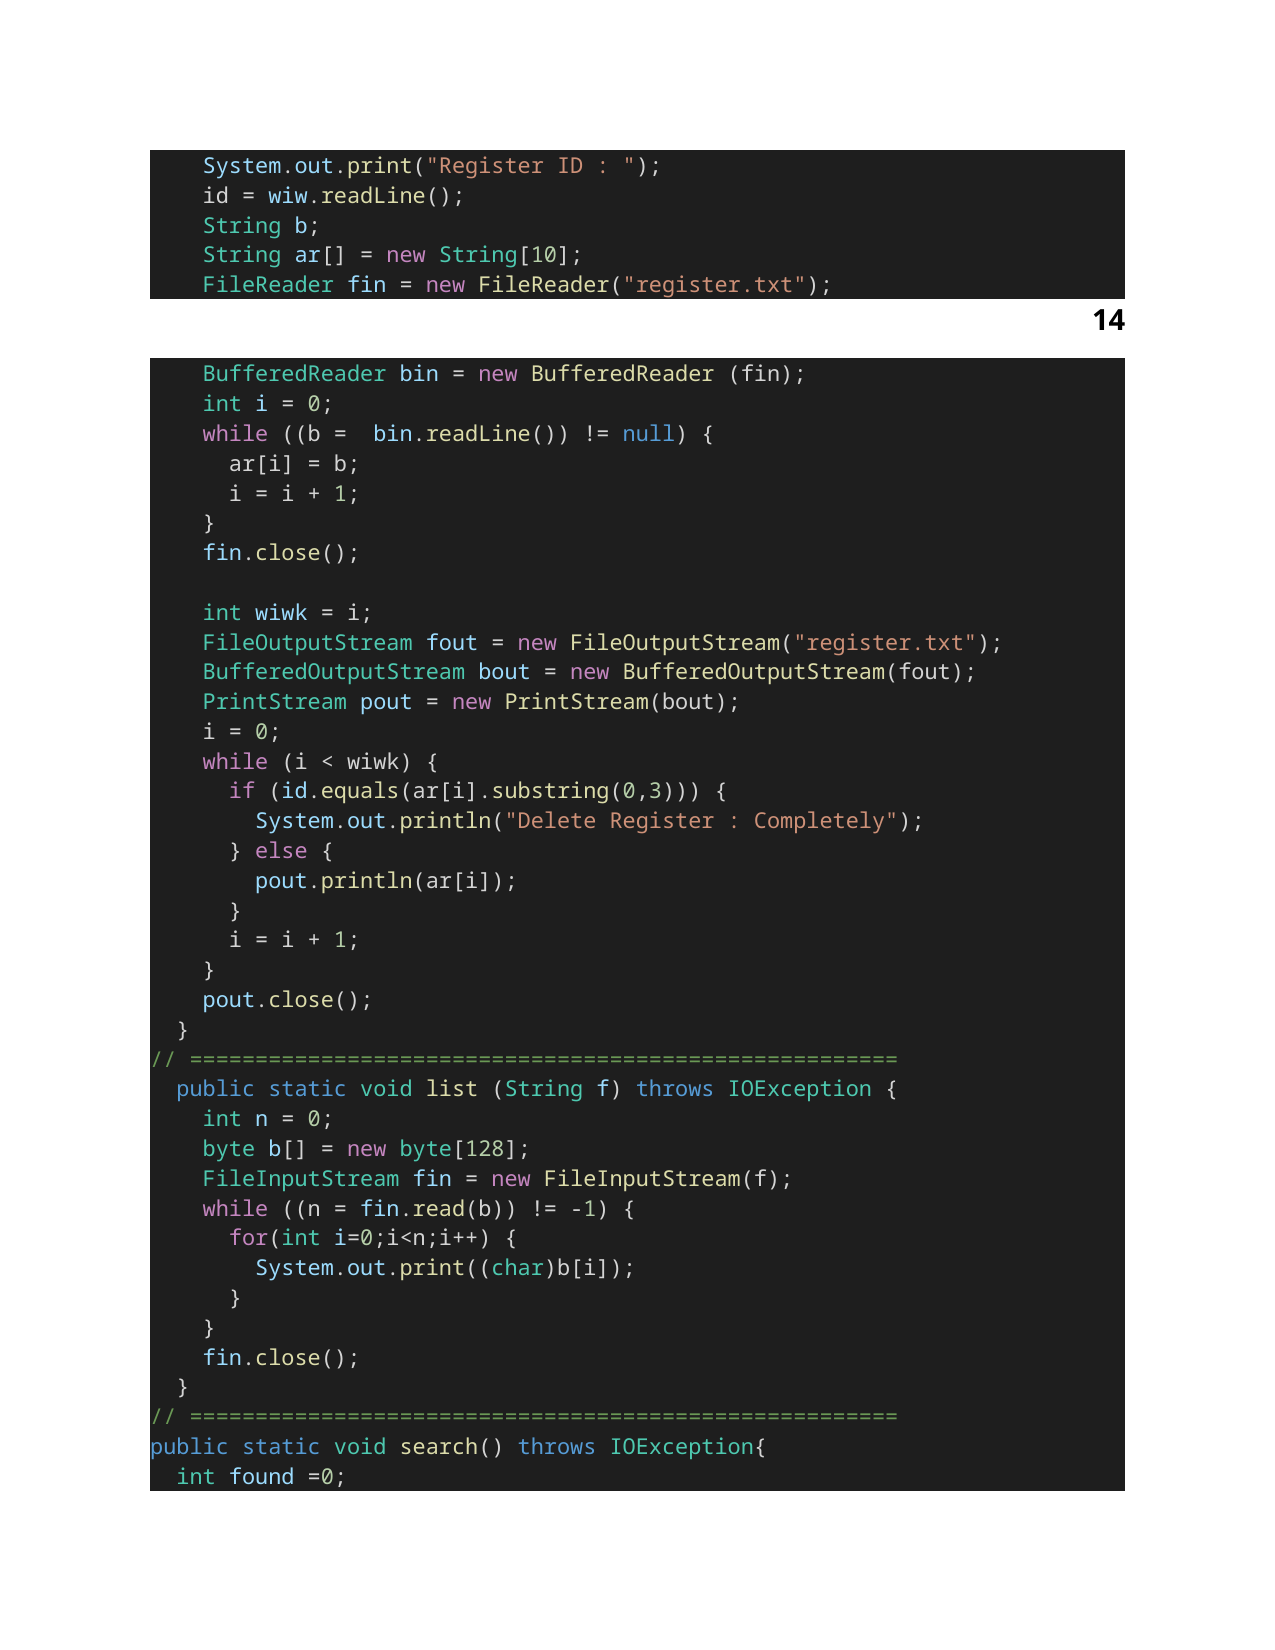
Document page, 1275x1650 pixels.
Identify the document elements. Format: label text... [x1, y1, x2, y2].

text 14 [150, 299, 1125, 339]
text public static void search() throws IOException{ [150, 1431, 1125, 1461]
text public static void list (String f) throws IOException { [150, 1073, 1125, 1103]
text FileOutputStream fout = new FileOutputStream("register.txt"); [150, 627, 1125, 656]
text } [150, 1371, 1125, 1401]
text String b; [150, 209, 1125, 239]
text int i = 0; [150, 388, 1125, 418]
text int wiwk = i; [150, 597, 1125, 627]
text // ====================================================== [150, 1401, 1125, 1431]
text i = i + 1; [150, 478, 1125, 507]
text BufferedReader bin = new BufferedReader (fin); [150, 358, 1125, 388]
text } [150, 954, 1125, 984]
text } else { [150, 835, 1125, 865]
text fin.close(); [150, 537, 1125, 567]
text System.out.print("Register ID : "); [150, 150, 1125, 180]
text } [150, 507, 1125, 537]
text System.out.print((char)b[i]); [150, 1252, 1125, 1282]
text BufferedOutputStream bout = new BufferedOutputStream(fout); [150, 656, 1125, 686]
text FileReader fin = new FileReader("register.txt"); [150, 269, 1125, 299]
text pout.println(ar[i]); [150, 865, 1125, 895]
text while ((b = bin.readLine()) != null) { [150, 418, 1125, 448]
text if (id.equals(ar[i].substring(0,3))) { [150, 776, 1125, 805]
text fin.close(); [150, 1342, 1125, 1371]
text while ((n = fin.read(b)) != -1) { [150, 1193, 1125, 1222]
text PrintStream pout = new PrintStream(bout); [150, 686, 1125, 716]
text ar[i] = b; [150, 448, 1125, 478]
text } [150, 1282, 1125, 1312]
text } [150, 1014, 1125, 1044]
text i = i + 1; [150, 924, 1125, 954]
text } [150, 1312, 1125, 1342]
text while (i < wiwk) { [150, 746, 1125, 776]
text System.out.println("Delete Register : Completely"); [150, 805, 1125, 835]
text int found =0; [150, 1461, 1125, 1491]
text pout.close(); [150, 984, 1125, 1014]
text i = 0; [150, 716, 1125, 746]
text FileInputStream fin = new FileInputStream(f); [150, 1163, 1125, 1193]
text // ====================================================== [150, 1044, 1125, 1073]
text byte b[] = new byte[128]; [150, 1133, 1125, 1163]
text } [150, 895, 1125, 924]
text for(int i=0;i<n;i++) { [150, 1222, 1125, 1252]
text id = wiw.readLine(); [150, 180, 1125, 209]
text String ar[] = new String[10]; [150, 239, 1125, 269]
text int n = 0; [150, 1103, 1125, 1133]
